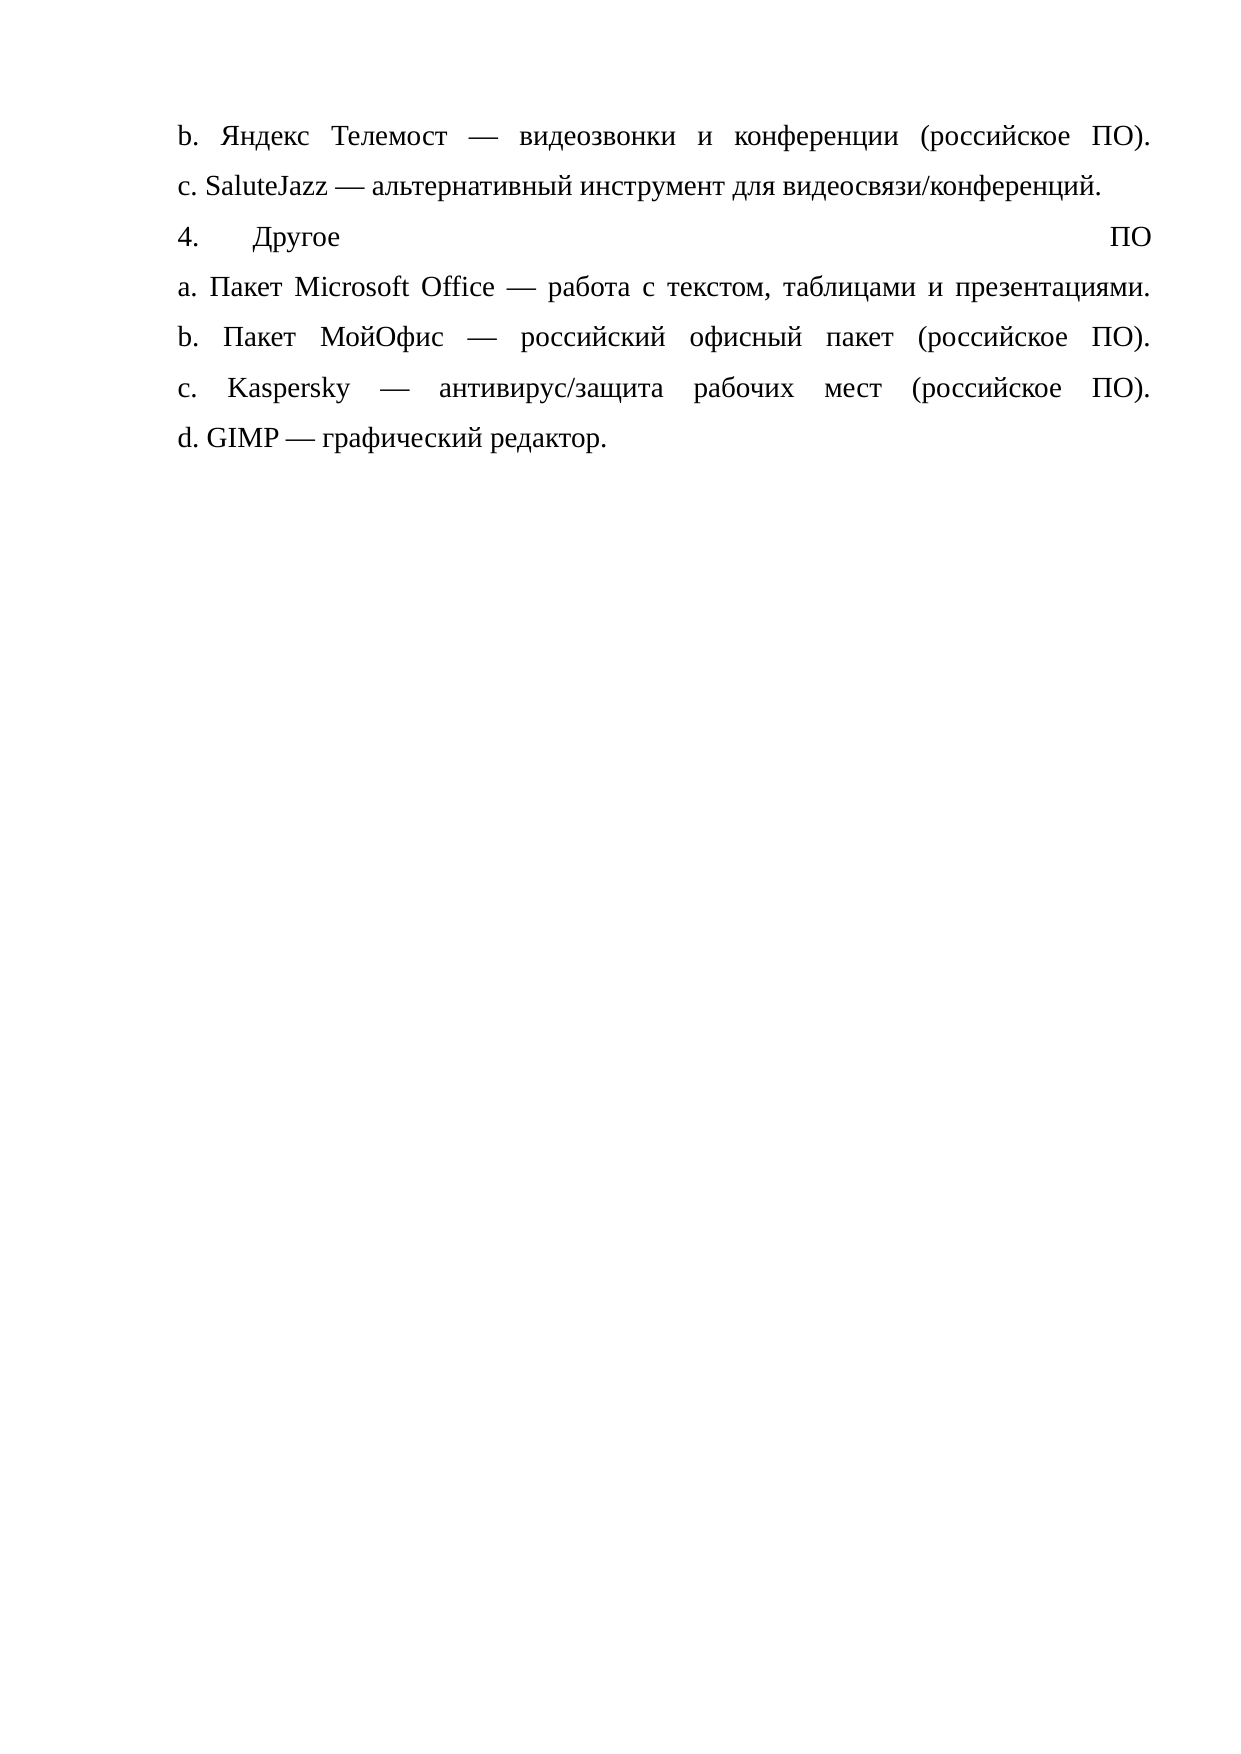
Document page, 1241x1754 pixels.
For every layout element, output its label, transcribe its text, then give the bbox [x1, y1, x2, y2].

list Другое ПО a. Пакет Microsoft Office — работа с текстом, таблицами и презентациями. b. Пакет МойОфис — российский офисный пакет (российское ПО). c. Kaspersky — антивирус/защита рабочих мест (российское ПО). d. GIMP — графический редактор. [177, 219, 1152, 453]
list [177, 118, 1152, 202]
